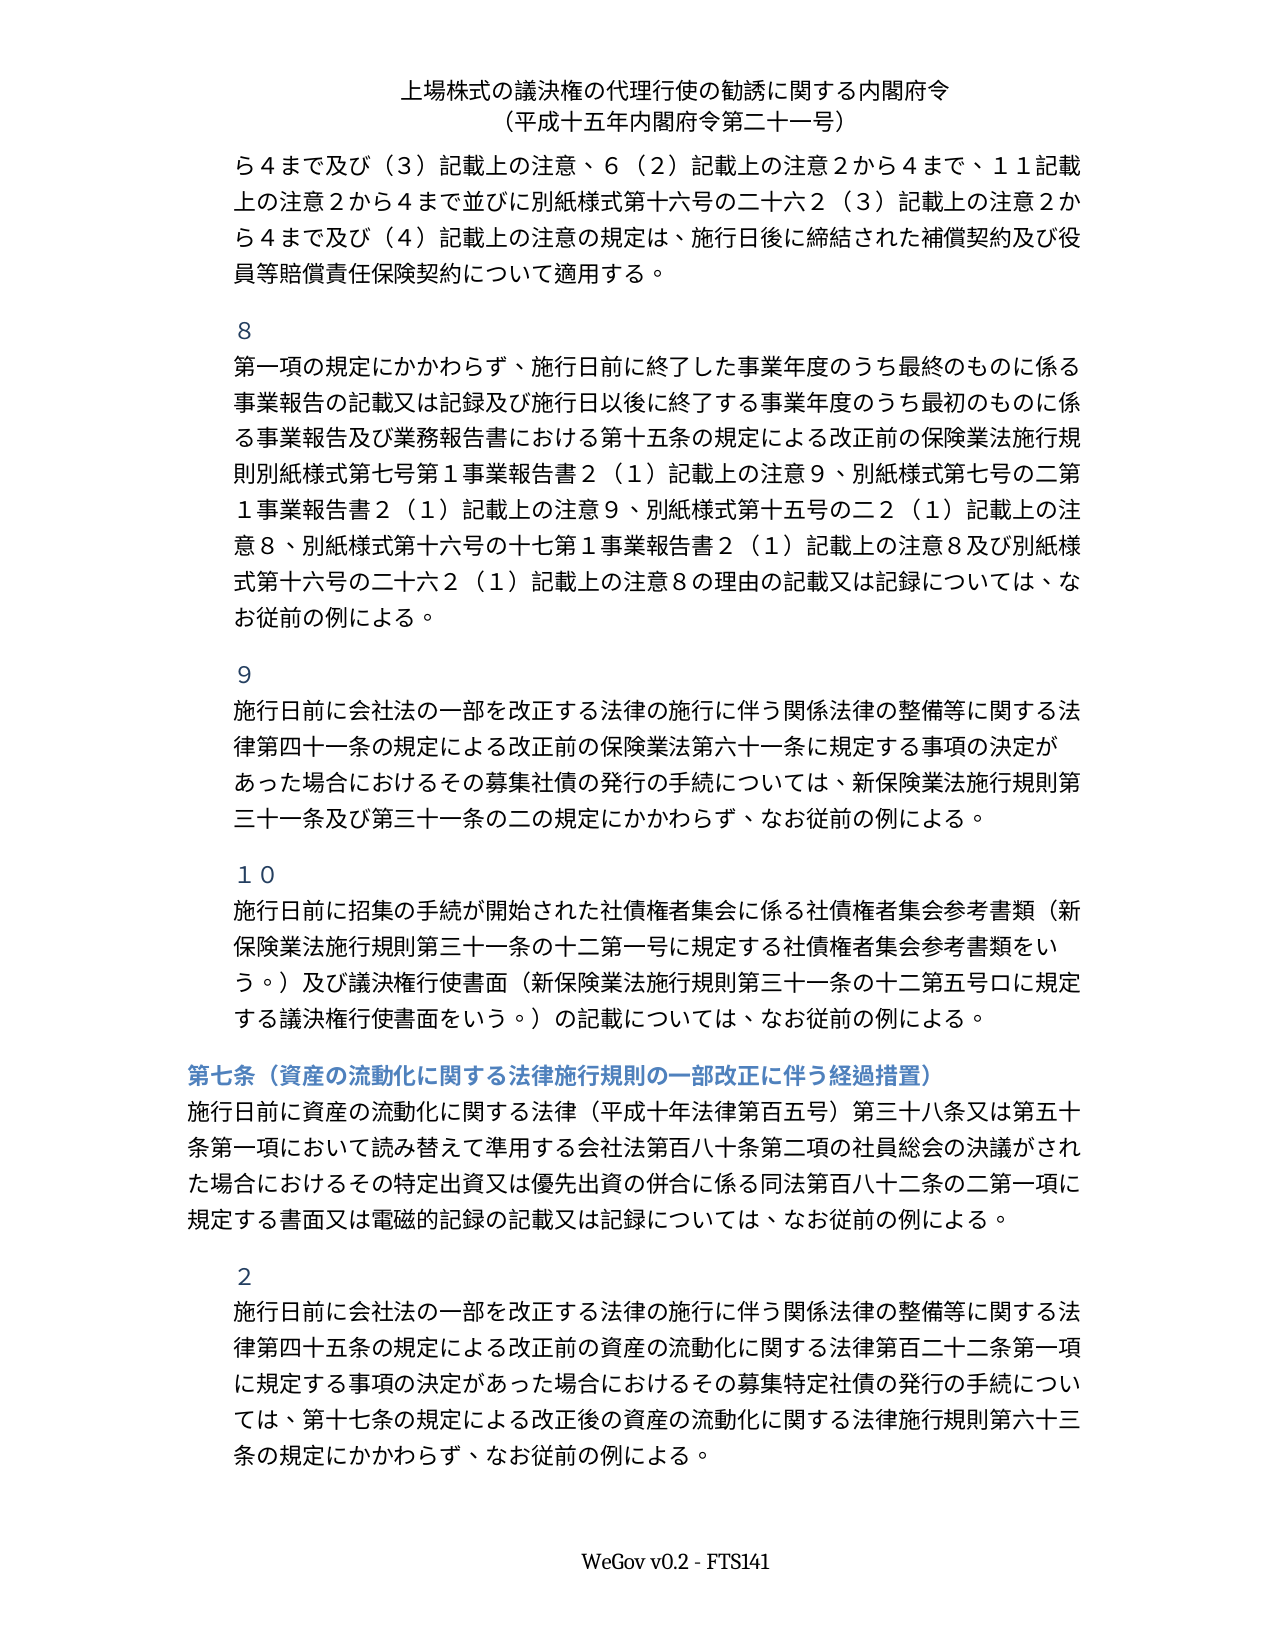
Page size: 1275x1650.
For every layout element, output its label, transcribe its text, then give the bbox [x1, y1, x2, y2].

text 施行日前に会社法の一部を改正する法律の施行に伴う関係法律の整備等に関する法律第四十五条の規定による改正前の資産の流動化に関する法律第百二十二条第一項に規定する事項の決定があった場合におけるその募集特定社債の発行の手続については、第十七条の規定による改正後の資産の流動化に関する法律施行規則第六十三条の規定にかかわらず、なお従前の例による。 [233, 1296, 1087, 1471]
text 施行日前に資産の流動化に関する法律（平成十年法律第百五号）第三十八条又は第五十条第一項において読み替えて準用する会社法第百八十条第二項の社員総会の決議がされた場合におけるその特定出資又は優先出資の併合に係る同法第百八十二条の二第一項に規定する書面又は電磁的記録の記載又は記録については、なお従前の例による。 [187, 1096, 1087, 1235]
text 第一項の規定にかかわらず、施行日前に終了した事業年度のうち最終のものに係る事業報告の記載又は記録及び施行日以後に終了する事業年度のうち最初のものに係る事業報告及び業務報告書における第十五条の規定による改正前の保険業法施行規則別紙様式第七号第１事業報告書２（１）記載上の注意９、別紙様式第七号の二第１事業報告書２（１）記載上の注意９、別紙様式第十五号の二２（１）記載上の注意８、別紙様式第十六号の十七第１事業報告書２（１）記載上の注意８及び別紙様式第十六号の二十六２（１）記載上の注意８の理由の記載又は記録については、なお従前の例による。 [233, 351, 1087, 633]
subtitle 第七条（資産の流動化に関する法律施行規則の一部改正に伴う経過措置） [187, 1060, 1087, 1091]
text 施行日前に招集の手続が開始された社債権者集会に係る社債権者集会参考書類（新保険業法施行規則第三十一条の十二第一号に規定する社債権者集会参考書類をいう。）及び議決権行使書面（新保険業法施行規則第三十一条の十二第五号ロに規定する議決権行使書面をいう。）の記載については、なお従前の例による。 [233, 895, 1087, 1034]
subtitle ９ [233, 659, 1087, 690]
text 施行日前に会社法の一部を改正する法律の施行に伴う関係法律の整備等に関する法律第四十一条の規定による改正前の保険業法第六十一条に規定する事項の決定があった場合におけるその募集社債の発行の手続については、新保険業法施行規則第三十一条及び第三十一条の二の規定にかかわらず、なお従前の例による。 [233, 695, 1087, 834]
subtitle ２ [233, 1260, 1087, 1292]
subtitle １０ [233, 859, 1087, 891]
subtitle ８ [233, 314, 1087, 346]
